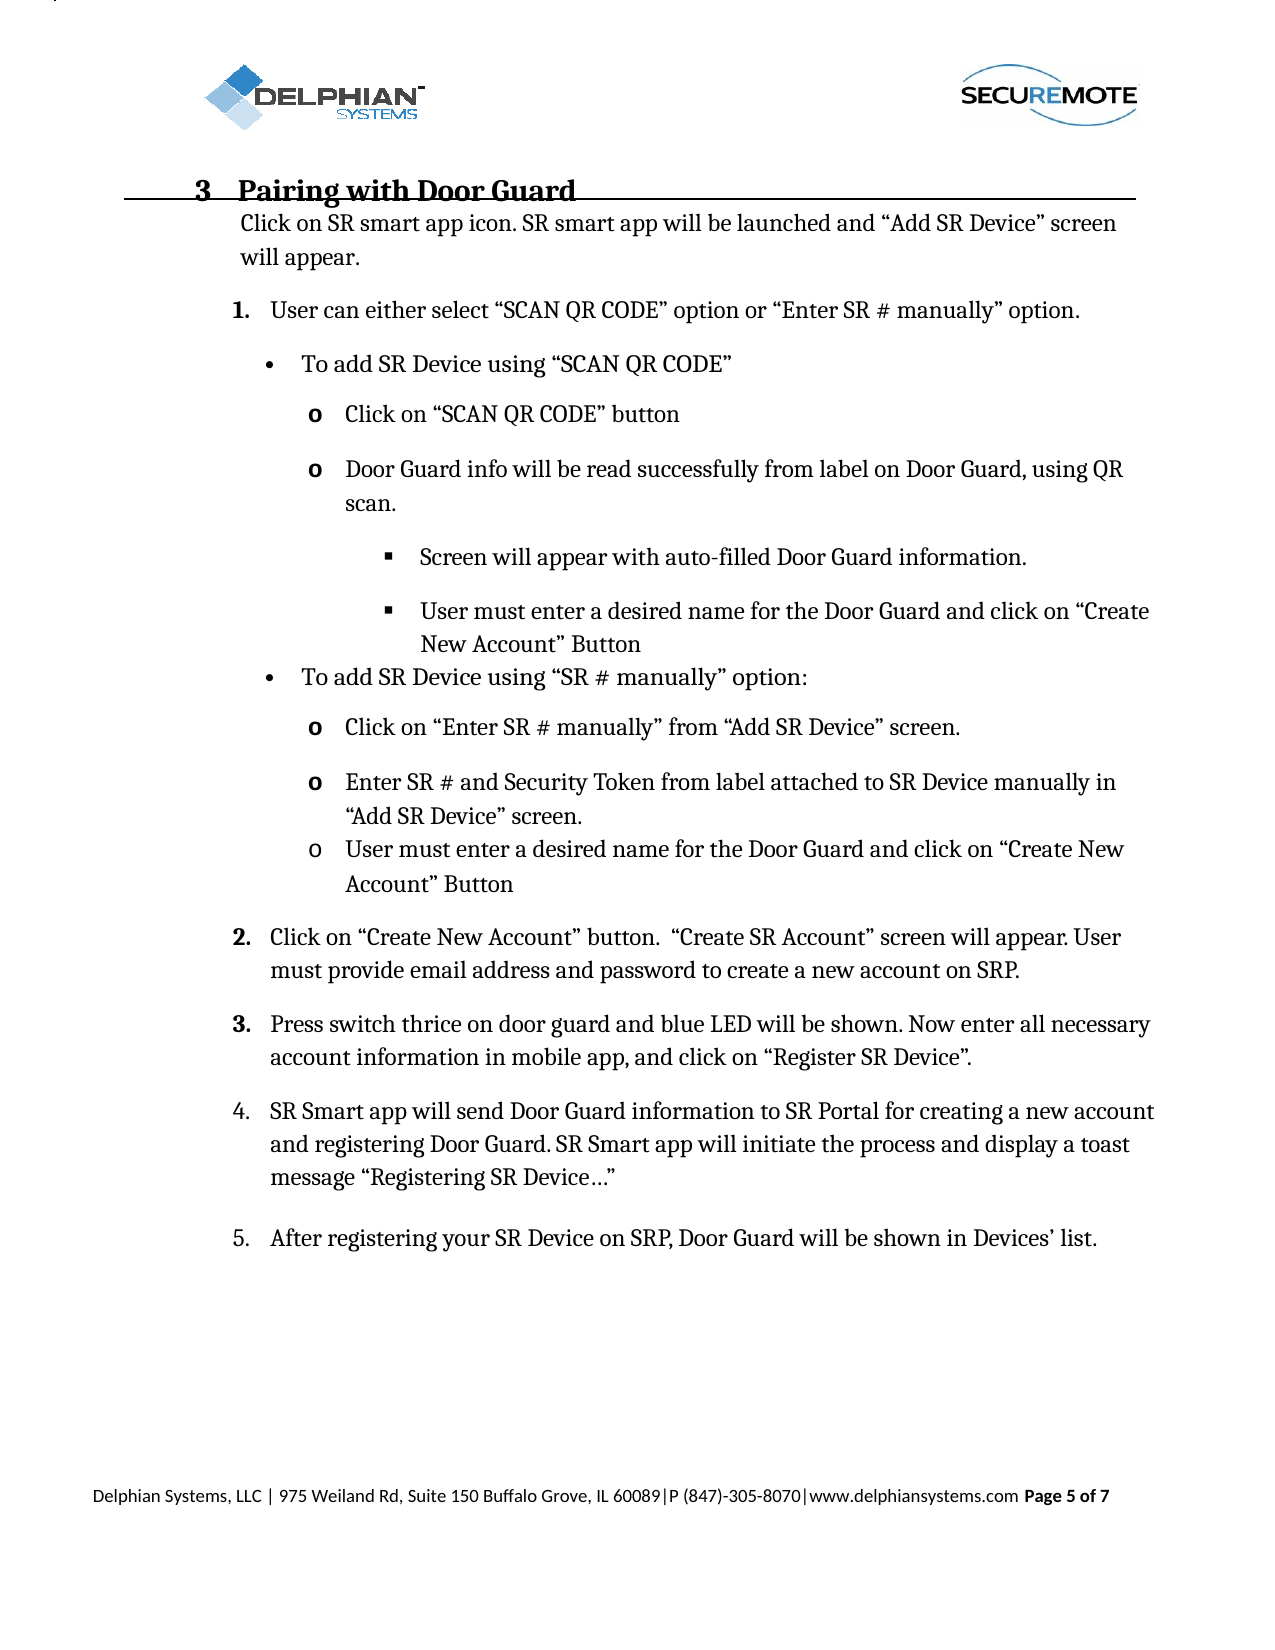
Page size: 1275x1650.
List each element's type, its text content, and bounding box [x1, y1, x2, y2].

picture [960, 64, 1141, 126]
subtitle Screen will appear with auto-filled Door Guard information. [383, 543, 1158, 572]
list User can either select “SCAN QR CODE” option or “Enter SR # manually” option. [233, 296, 1158, 325]
subtitle User must enter a desired name for the Door Guard and click on “Create New Account” Button [383, 597, 1158, 659]
subtitle Door Guard info will be read successfully from label on Door Guard, using QR scan. [308, 455, 1158, 518]
subtitle SR Smart app will send Door Guard information to SR Portal for creating a new account and registering Door Guard. SR Smart app will initiate the process and display a toast message “Registering SR Device…” [233, 1097, 1158, 1192]
subtitle Click on “SCAN QR CODE” button [308, 400, 1158, 430]
list After registering your SR Device on SRP, Door Guard will be shown in Devices’ list. [233, 1224, 1158, 1253]
subtitle Press switch thrice on door guard and blue LED will be shown. Now enter all necessary account information in mobile app, and click on “Register SR Device”. [233, 1010, 1158, 1072]
picture [204, 64, 425, 130]
list To add SR Device using “SCAN QR CODE” [266, 350, 1158, 379]
text Click on SR smart app icon. SR smart app will be launched and “Add SR Device” screen will appear. [241, 209, 1158, 271]
subtitle Pairing with Door Guard [195, 173, 1158, 209]
subtitle Click on “Enter SR # manually” from “Add SR Device” screen. [308, 713, 1158, 743]
list User must enter a desired name for the Door Guard and click on “Create New Account” Button [308, 835, 1158, 898]
subtitle Enter SR # and Security Token from label attached to SR Device manually in “Add SR Device” screen. [308, 768, 1158, 831]
subtitle Click on “Create New Account” button. “Create SR Account” screen will appear. User must provide email address and password to create a new account on SRP. [233, 923, 1158, 985]
list To add SR Device using “SR # manually” option: [266, 663, 1158, 692]
